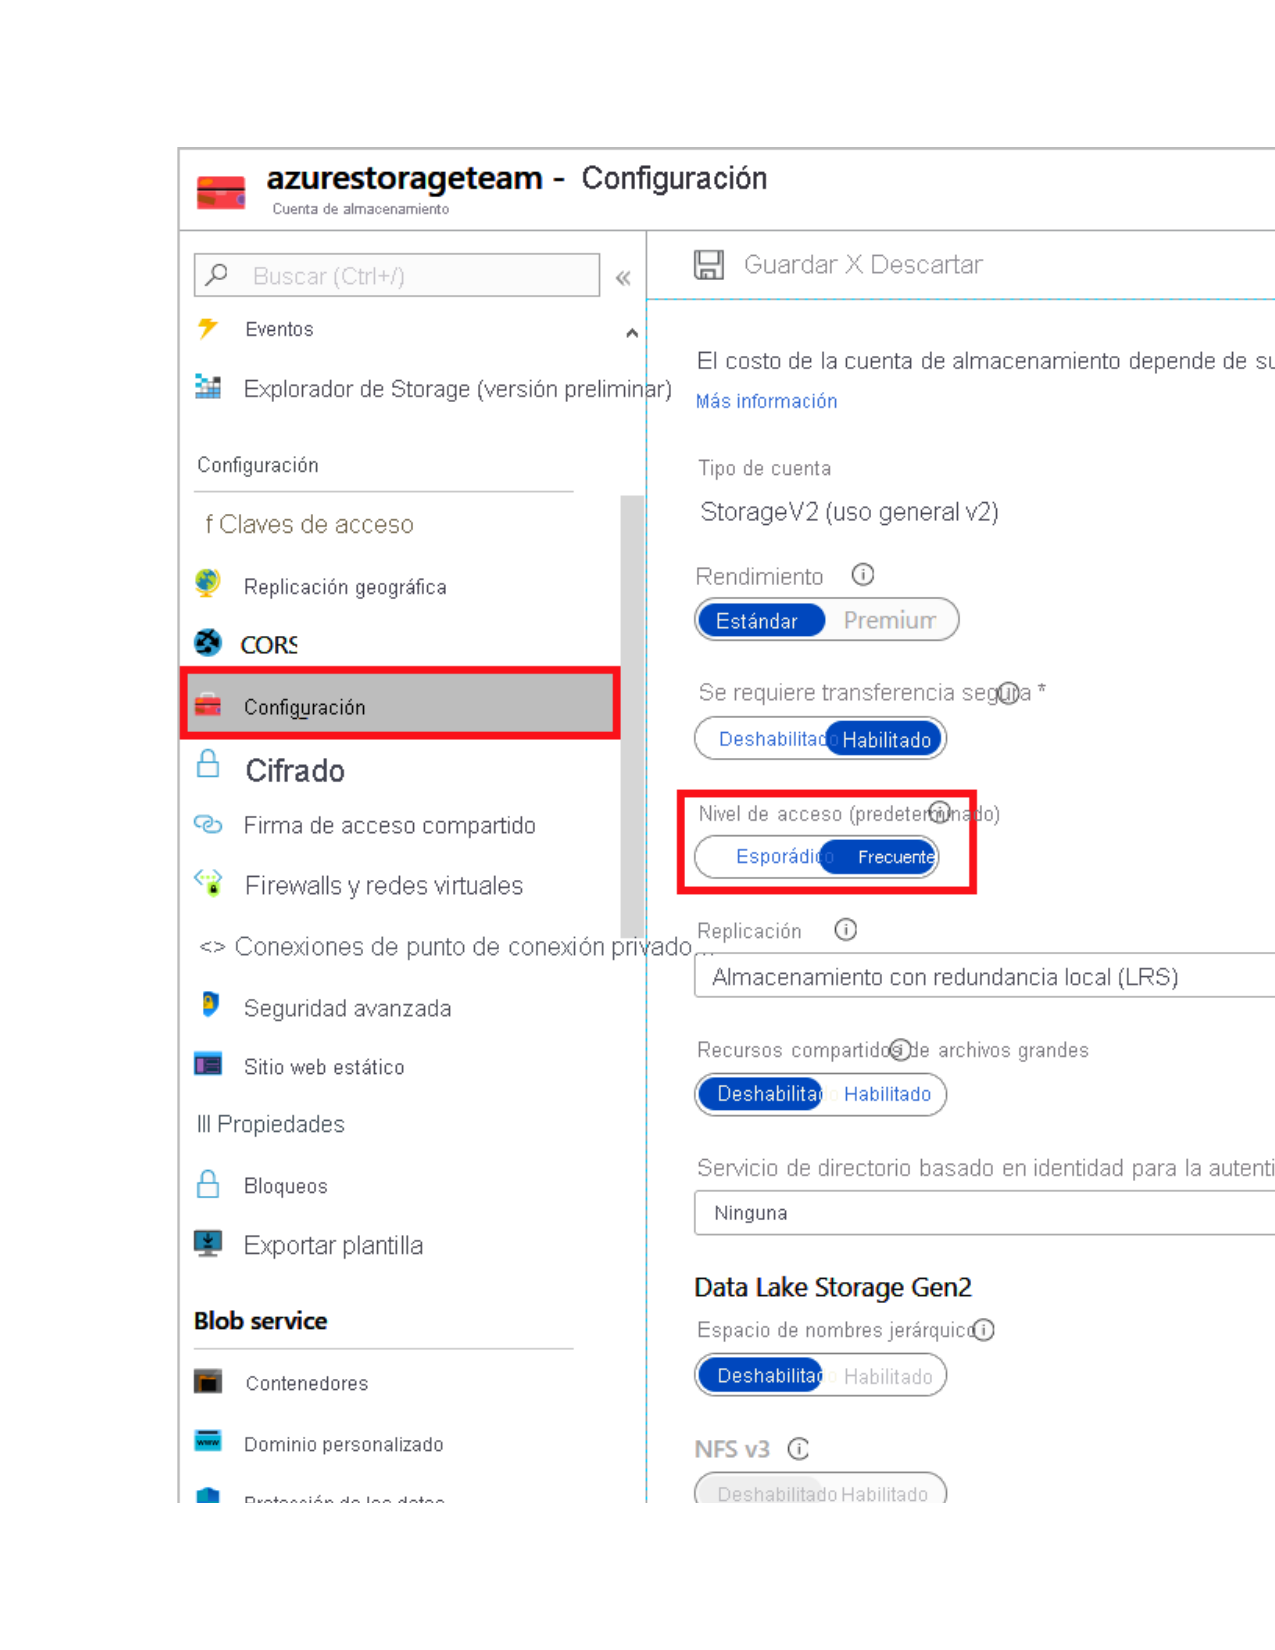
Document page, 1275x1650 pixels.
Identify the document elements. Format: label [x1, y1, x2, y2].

picture [177, 147, 1275, 1503]
